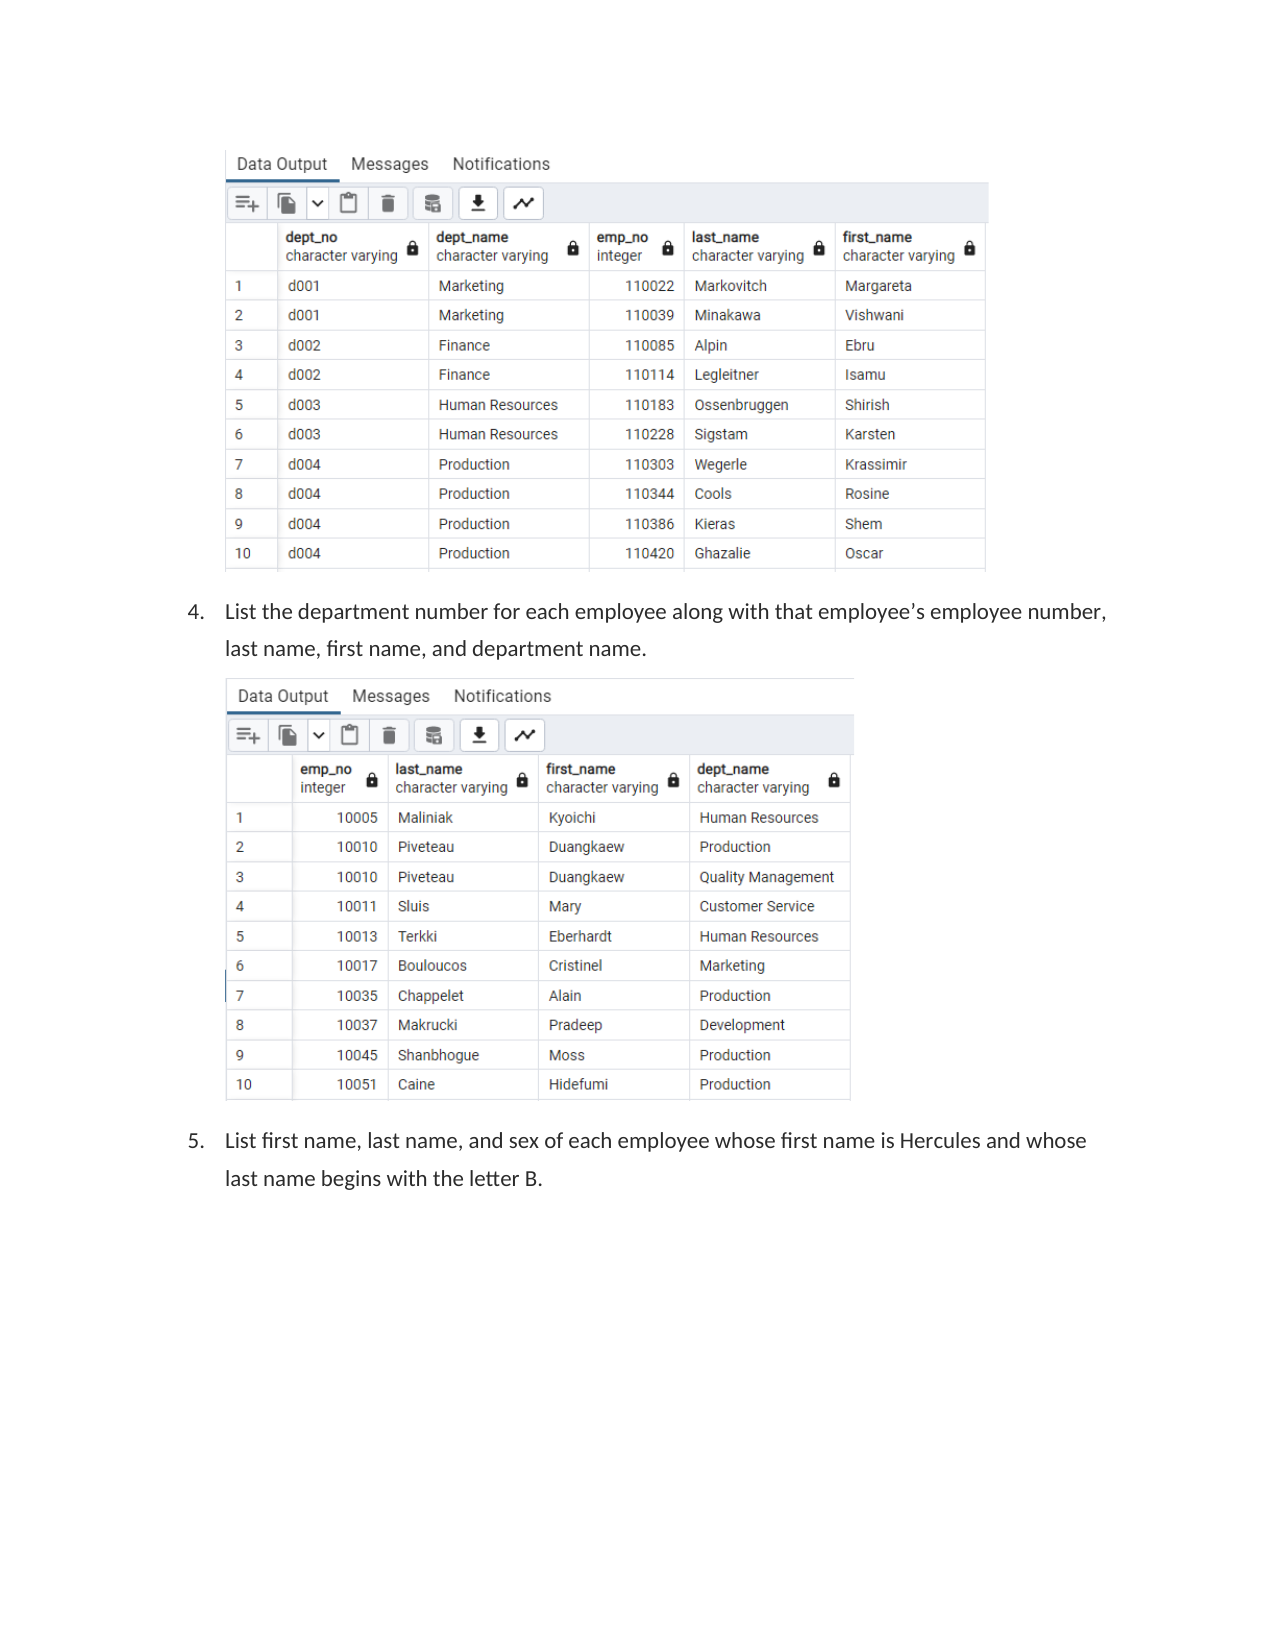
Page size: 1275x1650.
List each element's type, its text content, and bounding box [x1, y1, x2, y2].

picture [225, 150, 989, 572]
list List first name, last name, and sex of each employee whose first name is Hercules and whose last name begins with the letter B. [187, 1117, 1125, 1192]
picture [225, 678, 855, 1101]
list List the department number for each employee along with that employee’s employee number, last name, first name, and department name. [187, 587, 1125, 662]
